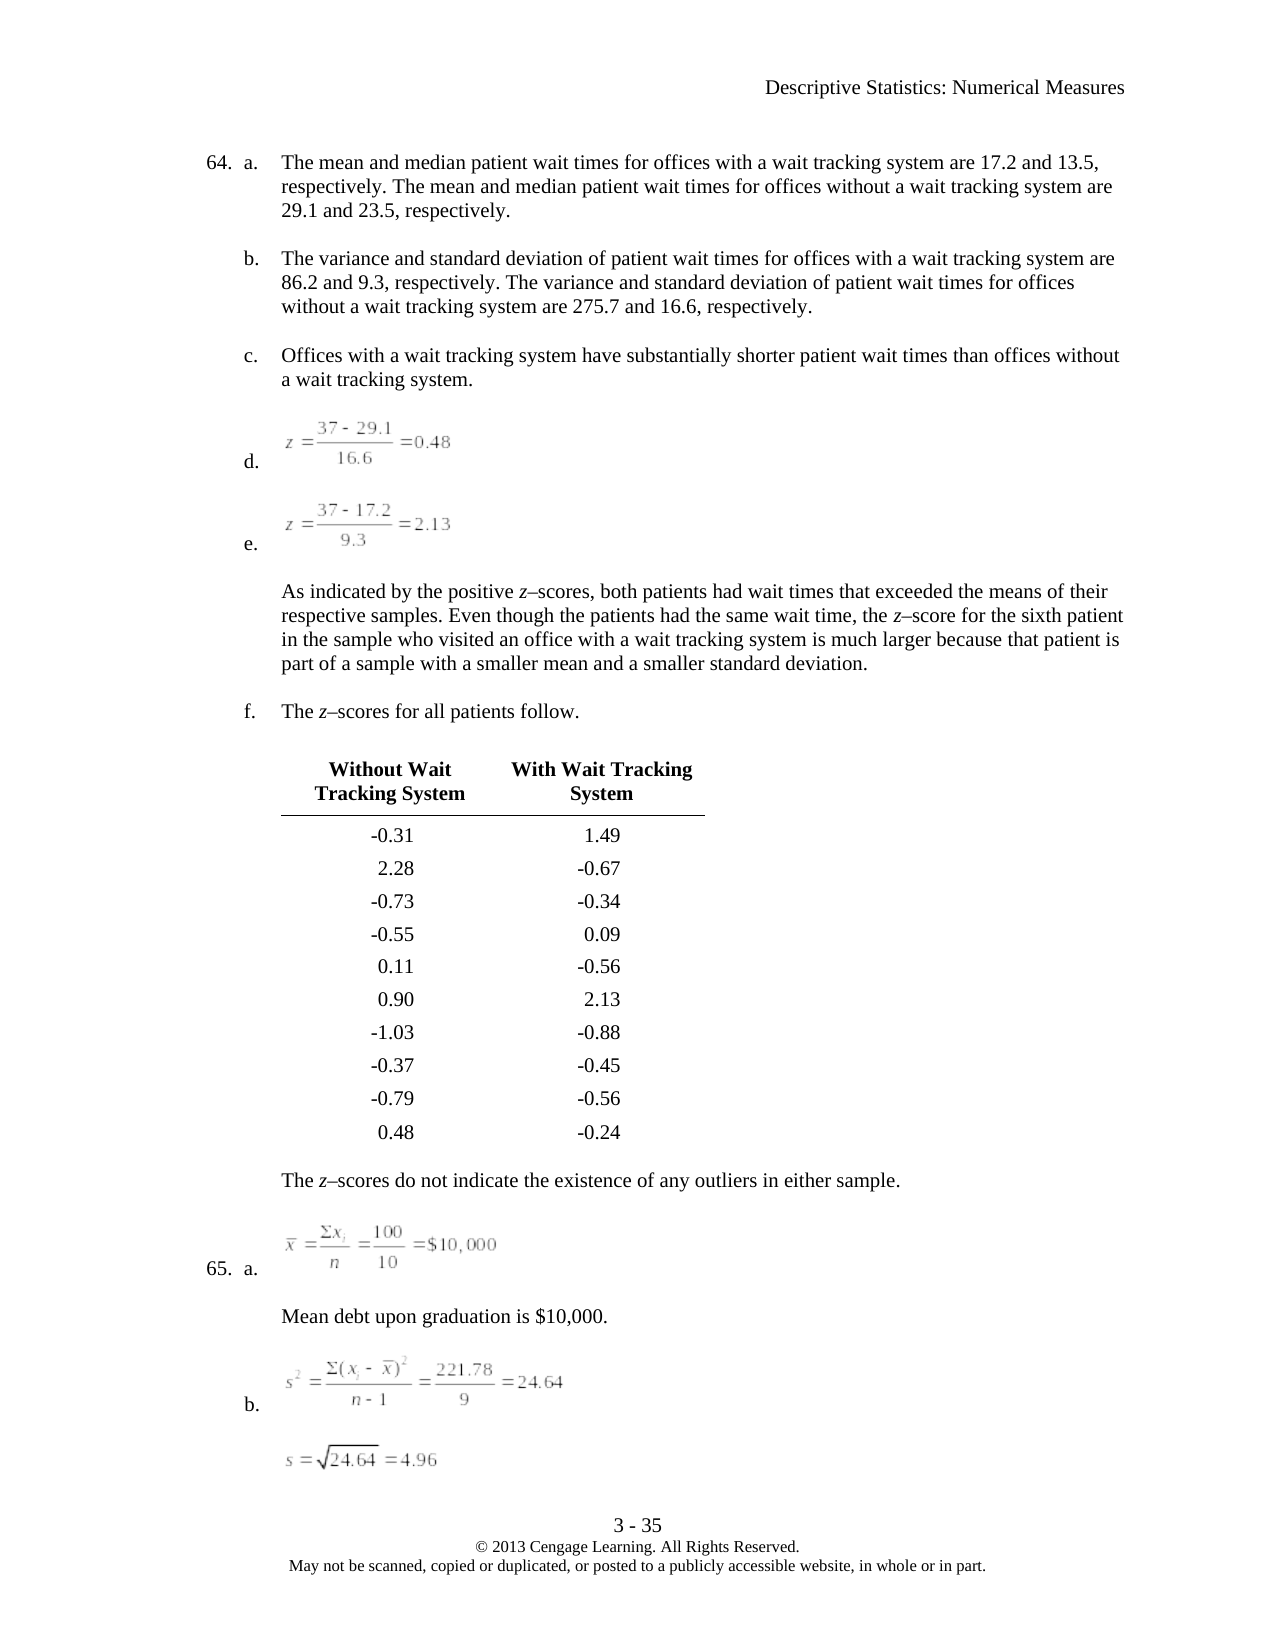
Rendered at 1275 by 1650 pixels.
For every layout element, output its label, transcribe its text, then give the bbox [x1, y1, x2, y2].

table_cell 0.90 [281, 979, 498, 1011]
text b. The variance and standard deviation of patient wait times for offices with a wait tracking system are 86.2 and 9.3, respectively. The variance and standard deviation of patient wait times for offices without a wait tracking system are 275.7 and 16.6, respectively. [206, 246, 1125, 318]
text f. The z–scores for all patients follow. [206, 699, 1125, 723]
text Mean debt upon graduation is $10,000. [206, 1304, 1125, 1328]
text 65. a. [206, 1216, 1125, 1279]
table_cell -0.45 [498, 1044, 705, 1077]
table_cell -0.31 [281, 816, 498, 847]
table_cell -0.88 [498, 1011, 705, 1044]
table_cell -0.37 [281, 1044, 498, 1077]
table_cell -0.56 [498, 946, 705, 978]
table_cell -0.79 [281, 1077, 498, 1110]
table_cell 0.09 [498, 913, 705, 946]
text b. [202, 1352, 1125, 1416]
table_cell 0.48 [281, 1110, 498, 1144]
text The z–scores do not indicate the existence of any outliers in either sample. [206, 1168, 1125, 1192]
text As indicated by the positive z–scores, both patients had wait times that exceeded the means of their respective samples. Even though the patients had the same wait time, the z–score for the sixth patient in the sample who visited an office with a wait tracking system is much larger because that patient is part of a sample with a smaller mean and a smaller standard deviation. [206, 579, 1125, 675]
table_cell -0.67 [498, 847, 705, 880]
text d. [206, 415, 1125, 473]
table_cell -0.55 [281, 913, 498, 946]
table_cell 0.11 [281, 946, 498, 978]
text c. Offices with a wait tracking system have substantially shorter patient wait times than offices without a wait tracking system. [206, 342, 1125, 391]
table_cell -0.24 [498, 1110, 705, 1144]
text e. [206, 497, 1125, 555]
table_cell -0.34 [498, 880, 705, 913]
table_cell -0.56 [498, 1077, 705, 1110]
table_header With Wait Tracking System [498, 747, 705, 814]
table_cell 2.13 [498, 979, 705, 1011]
table_cell -0.73 [281, 880, 498, 913]
table_header Without Wait Tracking System [281, 747, 498, 814]
table_cell 1.49 [498, 816, 705, 847]
table_cell 2.28 [281, 847, 498, 880]
table_cell -1.03 [281, 1011, 498, 1044]
text 64. a. The mean and median patient wait times for offices with a wait tracking system are 17.2 and 13.5, respectively. The mean and median patient wait times for offices without a wait tracking system are 29.1 and 23.5, respectively. [206, 150, 1125, 222]
